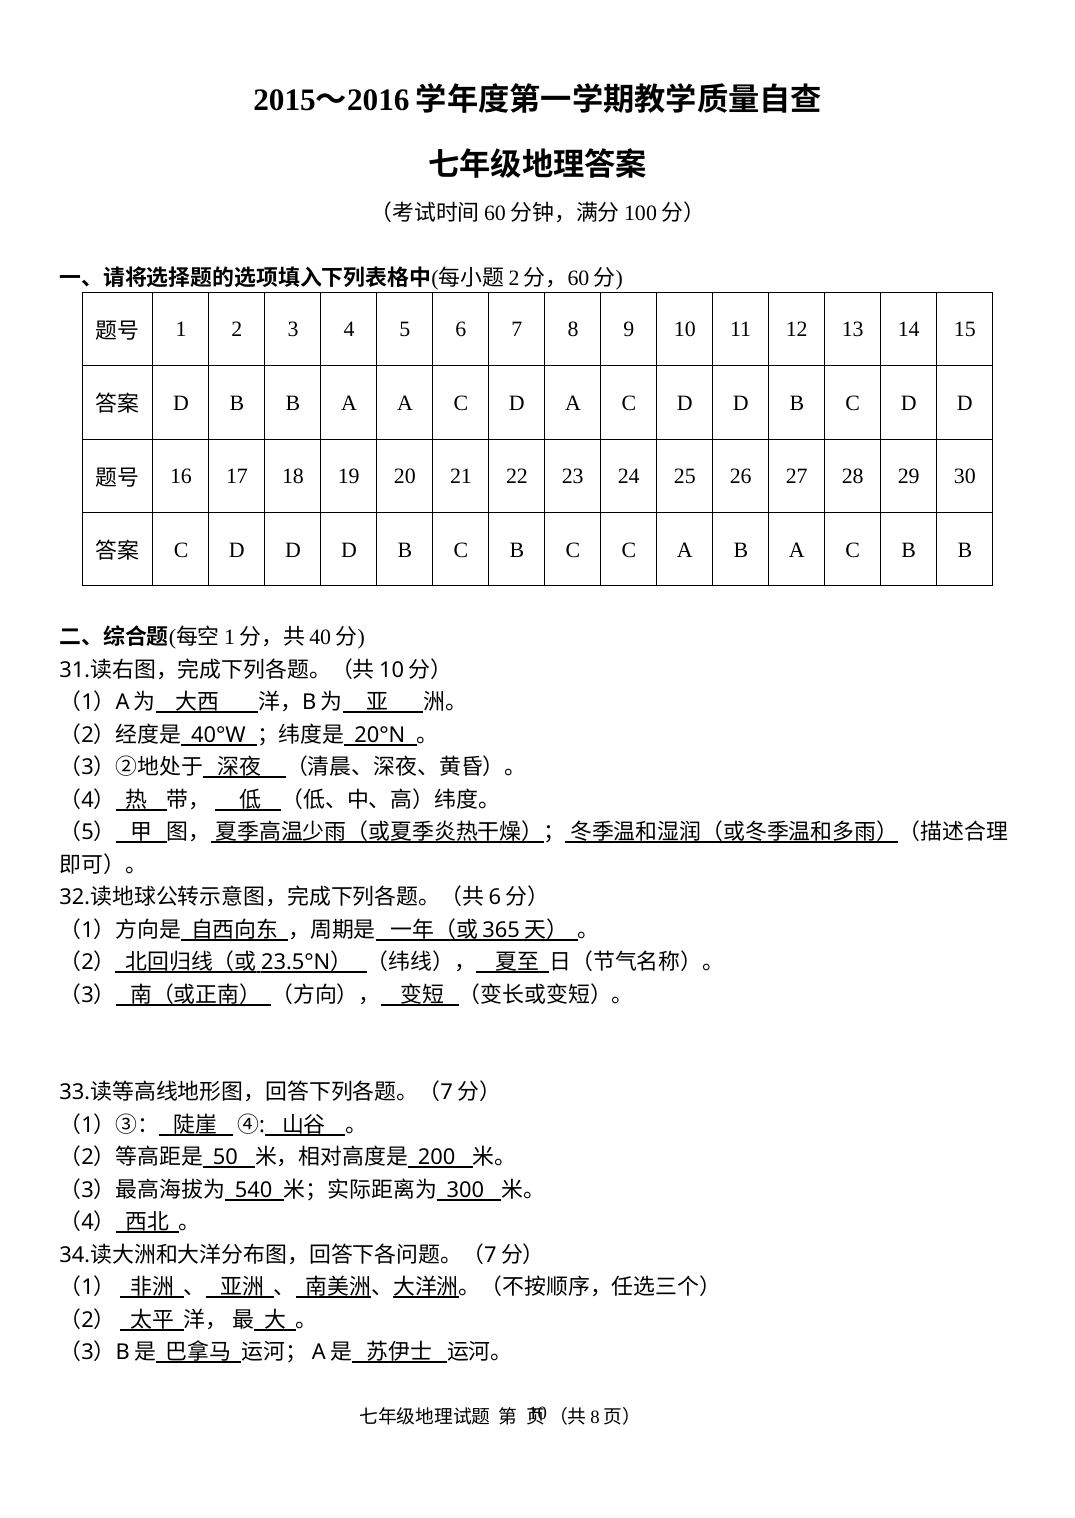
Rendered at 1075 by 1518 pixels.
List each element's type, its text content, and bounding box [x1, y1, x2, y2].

table_cell D [153, 366, 208, 438]
table_header 10 [657, 293, 712, 365]
text （2） 北回归线（或23.5°N） （纬线）， 夏至 日（节气名称）。 [59, 944, 1016, 976]
table_cell A [377, 366, 432, 438]
text （3）②地处于 深夜 （清晨、深夜、黄昏）。 [59, 749, 1016, 781]
table_cell B [377, 513, 432, 585]
table_cell 26 [713, 440, 768, 512]
table_cell D [265, 513, 320, 585]
table_cell 24 [601, 440, 656, 512]
table_cell A [545, 366, 600, 438]
text （1）A为 大西 洋，B为 亚 洲。 [59, 684, 1016, 716]
text 七年级地理答案 [59, 129, 1016, 194]
table_header 4 [321, 293, 376, 365]
table_cell 30 [937, 440, 992, 512]
table_cell 16 [153, 440, 208, 512]
table_header 3 [265, 293, 320, 365]
table_cell B [489, 513, 544, 585]
table_header 2 [209, 293, 264, 365]
table_header 15 [937, 293, 992, 365]
table_header 8 [545, 293, 600, 365]
table_cell C [601, 513, 656, 585]
text 二、综合题(每空1分，共40分) [59, 619, 1016, 651]
table_cell C [825, 366, 880, 438]
text （3）最高海拔为 540 米；实际距离为 300 米。 [59, 1171, 1016, 1204]
table_cell A [769, 513, 824, 585]
table_cell C [545, 513, 600, 585]
table_header 12 [769, 293, 824, 365]
table_cell C [433, 366, 488, 438]
table_cell C [601, 366, 656, 438]
table_header 11 [713, 293, 768, 365]
table_cell B [209, 366, 264, 438]
table_cell C [825, 513, 880, 585]
text 2015～2016学年度第一学期教学质量自查 [59, 64, 1016, 129]
text 一、请将选择题的选项填入下列表格中(每小题2分，60分) [59, 259, 1016, 292]
table_cell 17 [209, 440, 264, 512]
text （4） 热 带， 低 （低、中、高）纬度。 [59, 781, 1016, 814]
text 33.读等高线地形图，回答下列各题。（7分） [59, 1074, 1016, 1106]
table_cell B [937, 513, 992, 585]
table_cell 21 [433, 440, 488, 512]
table_cell D [881, 366, 936, 438]
table_cell 18 [265, 440, 320, 512]
table_cell A [657, 513, 712, 585]
table_header 1 [153, 293, 208, 365]
table_cell 题号 [83, 440, 152, 512]
table_cell D [937, 366, 992, 438]
table_cell 25 [657, 440, 712, 512]
table_cell D [657, 366, 712, 438]
table_header 7 [489, 293, 544, 365]
text （1）方向是 自西向东 ，周期是 一年（或365天） 。 [59, 911, 1016, 944]
table_cell D [321, 513, 376, 585]
table_header 6 [433, 293, 488, 365]
text （5） 甲 图， 夏季高温少雨（或夏季炎热干燥）； 冬季温和湿润（或冬季温和多雨）（描述合理即可）。 [59, 814, 1016, 879]
table_cell 23 [545, 440, 600, 512]
table_header 5 [377, 293, 432, 365]
table_cell B [769, 366, 824, 438]
text （3） 南（或正南） （方向）， 变短 （变长或变短）。 [59, 976, 1016, 1009]
table_header 题号 [83, 293, 152, 365]
table_cell 28 [825, 440, 880, 512]
text （3）B是 巴拿马 运河； A是 苏伊士 运河。 [59, 1334, 1016, 1366]
table_header 14 [881, 293, 936, 365]
text （4） 西北 。 [59, 1204, 1016, 1236]
table_cell B [881, 513, 936, 585]
table_cell D [713, 366, 768, 438]
text （1） 非洲 、 亚洲 、 南美洲、大洋洲。（不按顺序，任选三个） [59, 1269, 1016, 1301]
table_cell A [321, 366, 376, 438]
table_header 9 [601, 293, 656, 365]
text 34.读大洲和大洋分布图，回答下各问题。（7分） [59, 1236, 1016, 1269]
text 32.读地球公转示意图，完成下列各题。（共6分） [59, 879, 1016, 911]
text 31.读右图，完成下列各题。（共10分） [59, 651, 1016, 684]
text （考试时间60分钟，满分100分） [59, 194, 1016, 227]
table_cell 27 [769, 440, 824, 512]
table_cell 22 [489, 440, 544, 512]
table_cell C [153, 513, 208, 585]
table_cell 29 [881, 440, 936, 512]
text （2）经度是 40°W ；纬度是 20°N 。 [59, 716, 1016, 749]
table_cell C [433, 513, 488, 585]
table_cell D [209, 513, 264, 585]
text （1）③： 陡崖 ④: 山谷 。 [59, 1106, 1016, 1139]
table_cell B [265, 366, 320, 438]
table_cell 20 [377, 440, 432, 512]
text （2） 太平 洋， 最 大 。 [59, 1301, 1016, 1334]
table_header 13 [825, 293, 880, 365]
text （2）等高距是 50 米，相对高度是 200 米。 [59, 1139, 1016, 1171]
table_cell D [489, 366, 544, 438]
table_cell 19 [321, 440, 376, 512]
table_cell B [713, 513, 768, 585]
table_cell 答案 [83, 366, 152, 438]
table_cell 答案 [83, 513, 152, 585]
